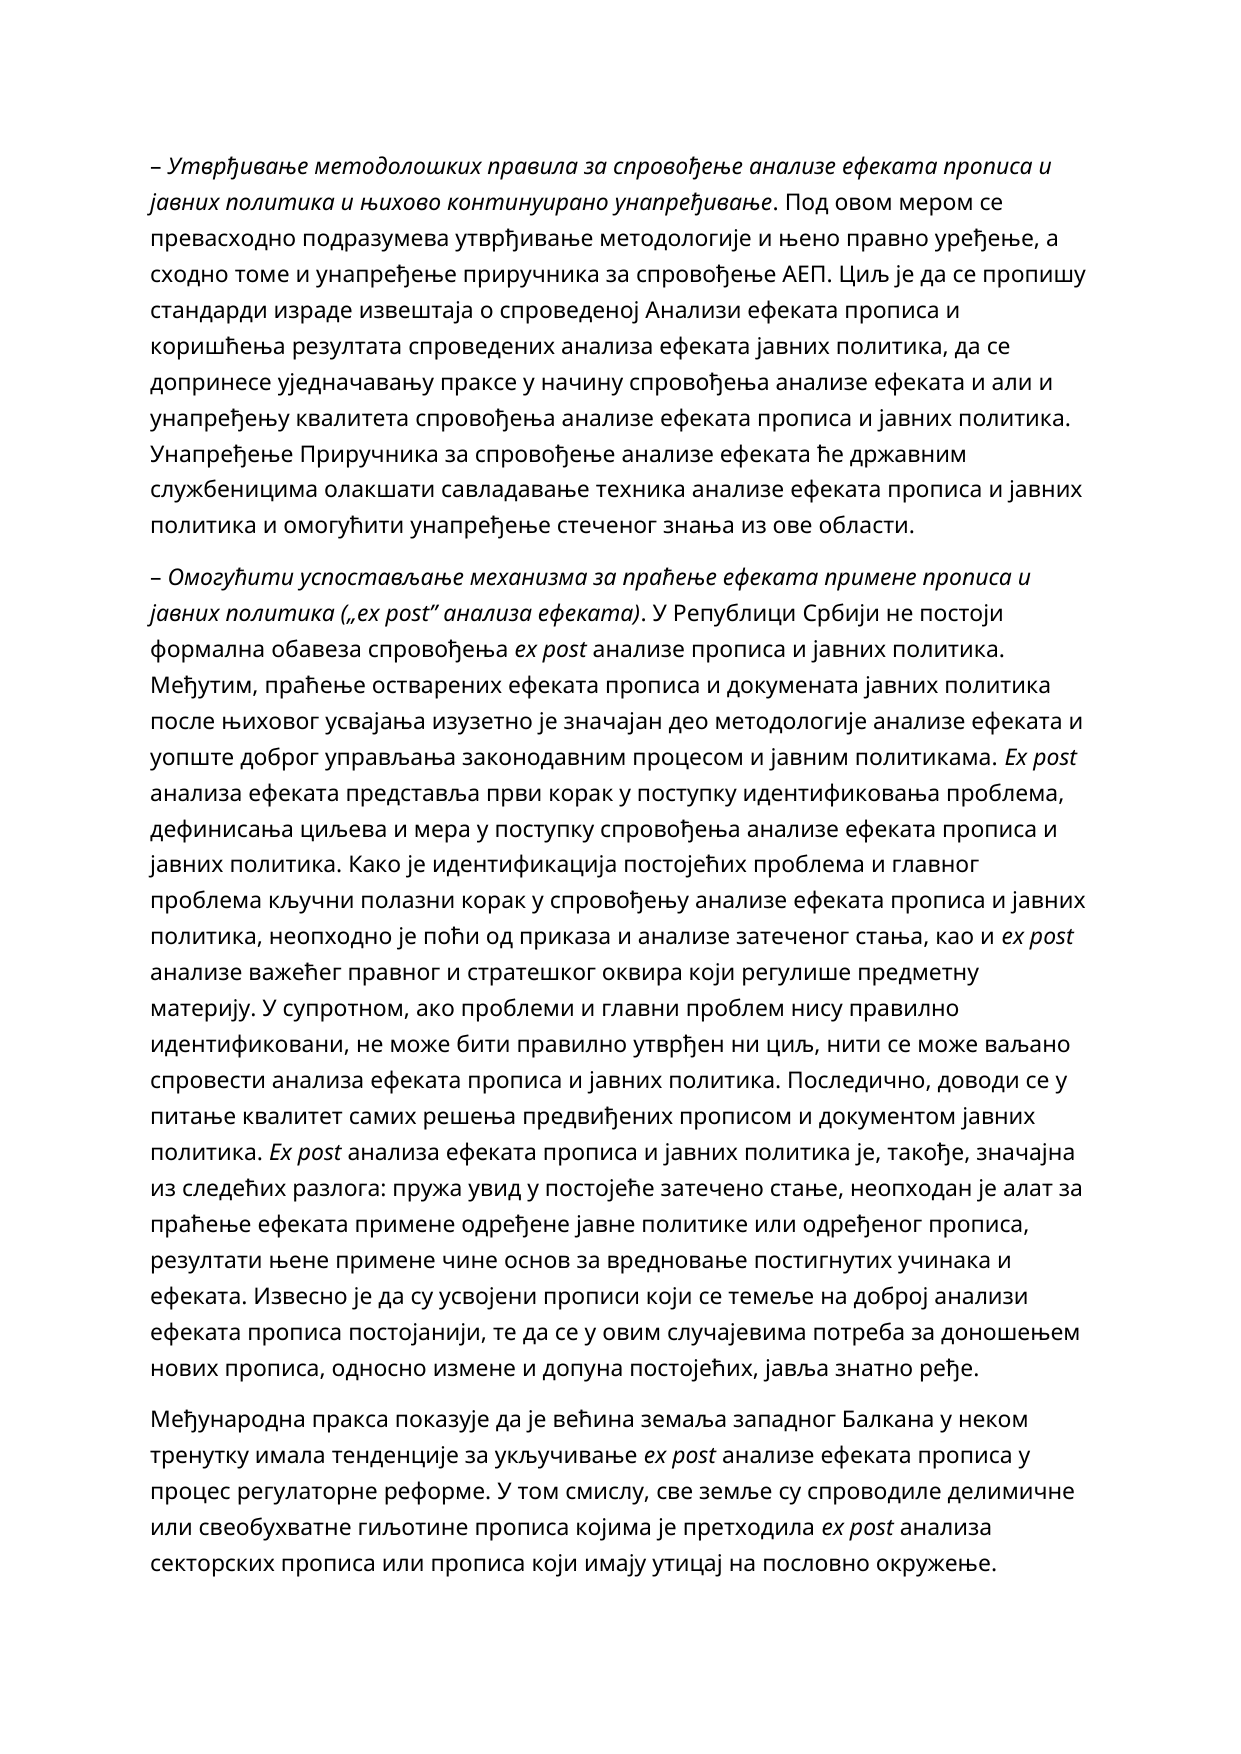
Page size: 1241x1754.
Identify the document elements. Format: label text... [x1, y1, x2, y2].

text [150, 1403, 1090, 1578]
text – Утврђивање методолошких правила за спровођење анализе ефеката прописа и јавних политика и њихово континуирано унапређивање. Под овом мером се превасходно подразумева утврђивање методологије и њено правно уређење, а сходно томе и унапређење приручника за спровођење АЕП. Циљ је да се пропишу стандарди израде извештаја о спроведеној Анализи ефеката прописа и коришћења резултата спроведених анализа ефеката јавних политика, да се допринесе уједначавању праксе у начину спровођења анализе ефеката и али и унапређењу квалитета спровођења анализе ефеката прописа и јавних политика. Унапређење Приручника за спровођење анализе ефеката ће државним службеницима олакшати савладавање техника анализе ефеката прописа и јавних политика и омогућити унапређење стеченог знања из ове области. [150, 150, 1090, 541]
text – Омогућити успостављање механизма за праћење ефеката примене прописа и јавних политика („еx post” анализа ефеката). У Републици Србији не постоји формална обавеза спровођења еx post анализе прописа и јавних политика. Међутим, праћење остварених ефеката прописа и докумената јавних политика после њиховог усвајања изузетно је значајан део методологије анализе ефеката и уопште доброг управљања законодавним процесом и јавним политикама. Ex post анализа ефеката представља први корак у поступку идентификовања проблема, дефинисања циљева и мера у поступку спровођења анализе ефеката прописа и јавних политика. Како је идентификација постојећих проблема и главног проблема кључни полазни корак у спровођењу анализе ефеката прописа и јавних политика, неопходно је поћи од приказа и анализе затеченог стања, као и ex post анализе важећег правног и стратешког оквира који регулише предметну материју. У супротном, ако проблеми и главни проблем нису правилно идентификовани, не може бити правилно утврђен ни циљ, нити се може ваљано спровести анализа ефеката прописа и јавних политика. Последично, доводи се у питање квалитет самих решења предвиђених прописом и документом јавних политика. Еx post анализа ефеката прописа и јавних политика је, такође, значајна из следећих разлога: пружа увид у постојеће затечено стање, неопходан је алат за праћење ефеката примене одређене јавне политике или одређеног прописа, резултати њене примене чине основ за вредновање постигнутих учинака и ефеката. Извесно је да су усвојени прописи који се темеље на доброј анализи ефеката прописа постојанији, те да се у овим случајевима потреба за доношењем нових прописа, односно измене и допуна постојећих, јавља знатно ређе. [150, 561, 1090, 1383]
